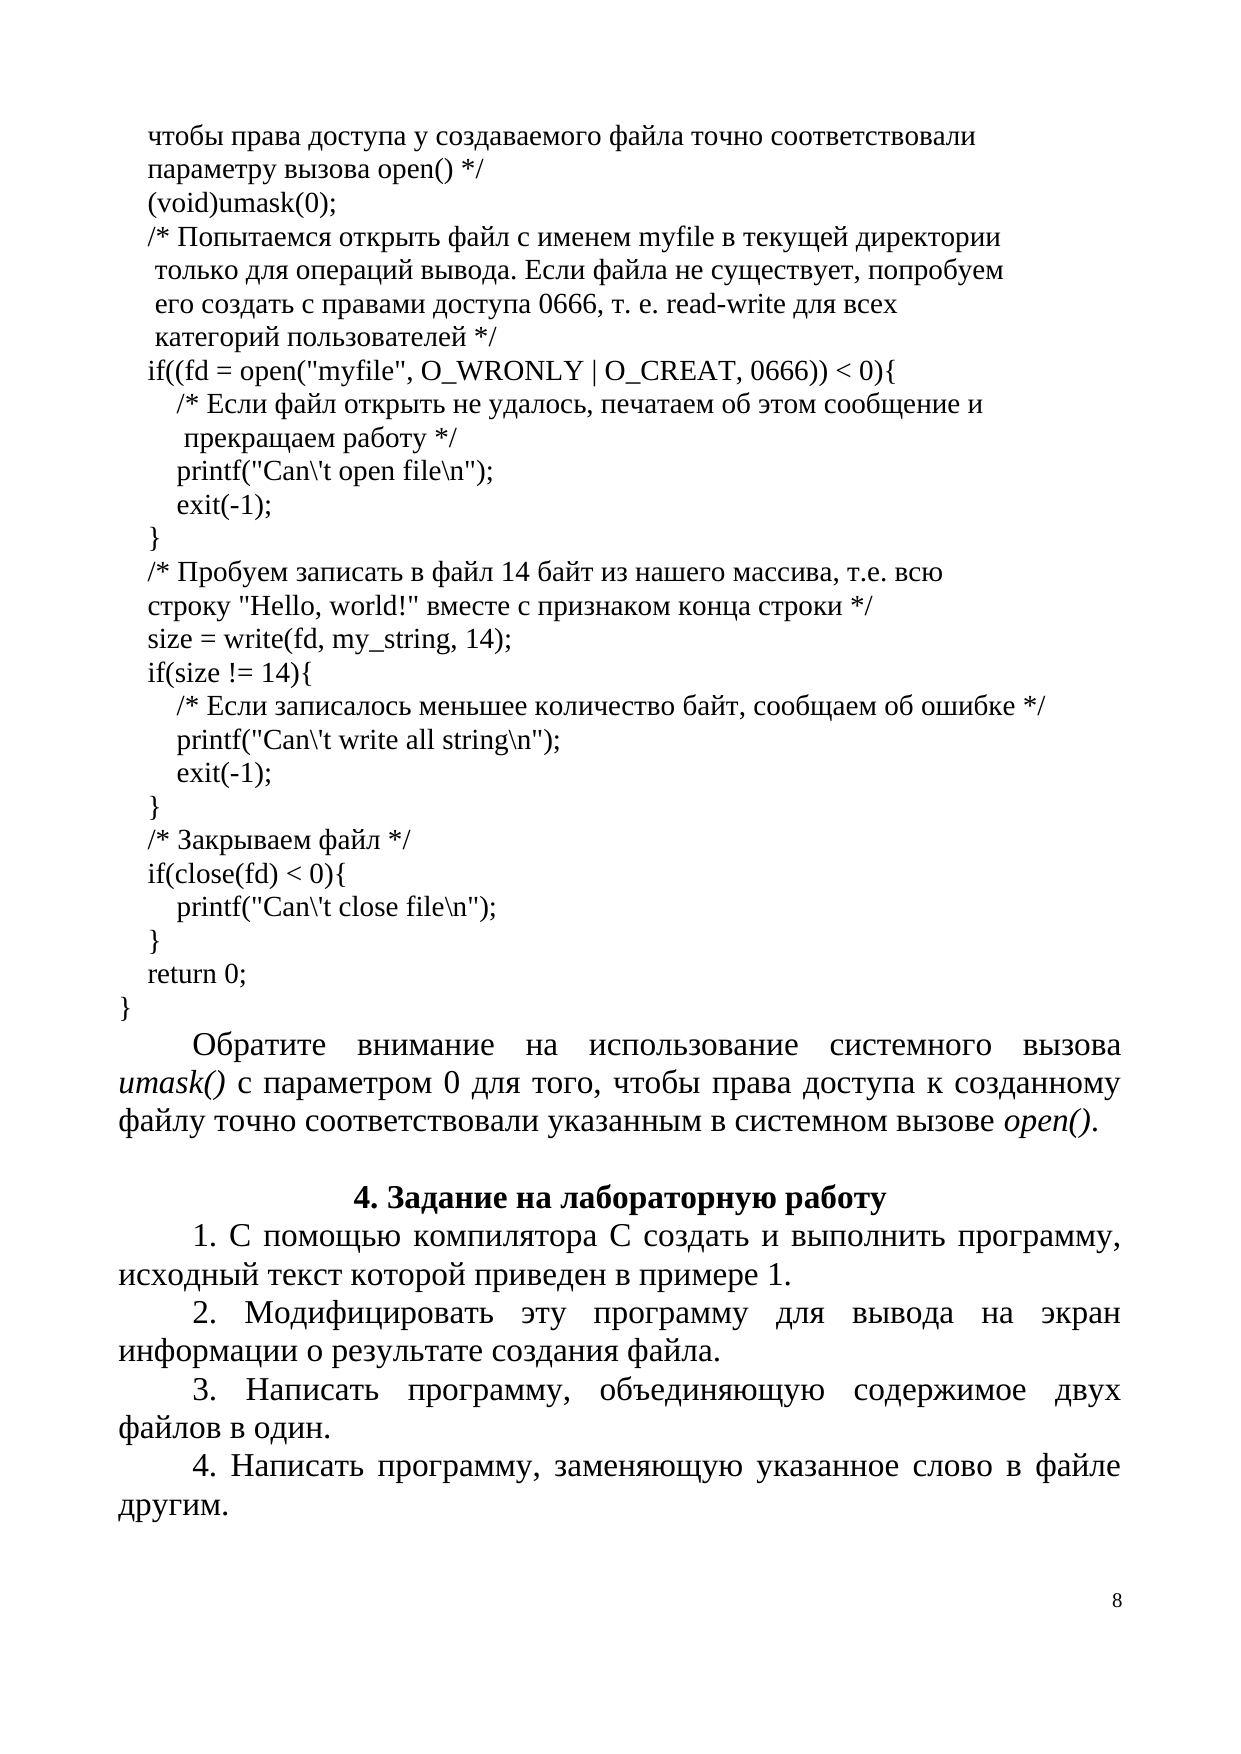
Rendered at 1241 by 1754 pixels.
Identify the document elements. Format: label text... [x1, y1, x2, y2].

text printf("Can\'t close file\n"); [118, 889, 1122, 923]
text категорий пользователей */ [118, 319, 1122, 353]
text 2. Модифицировать эту программу для вывода на экран информации о результате создания файла. [118, 1292, 1122, 1369]
text только для операций вывода. Если файла не существует, попробуем [118, 252, 1122, 286]
text 1. С помощью компилятора С создать и выполнить программу, исходный текст которой приведен в примере 1. [118, 1215, 1122, 1292]
text } [118, 789, 1122, 822]
text /* Попытаемся открыть файл с именем myfile в текущей директории [118, 219, 1122, 252]
text printf("Can\'t open file\n"); [118, 453, 1122, 487]
text } [118, 521, 1122, 554]
text чтобы права доступа у создаваемого файла точно соответствовали [118, 118, 1122, 152]
text параметру вызова open() */ [118, 152, 1122, 185]
text 3. Написать программу, объединяющую содержимое двух файлов в один. [118, 1369, 1122, 1445]
text return 0; [118, 957, 1122, 990]
text printf("Can\'t write all string\n"); [118, 722, 1122, 755]
text } [118, 923, 1122, 957]
text его создать с правами доступа 0666, т. е. read-write для всех [118, 286, 1122, 319]
text if(size != 14){ [118, 655, 1122, 688]
text exit(-1); [118, 755, 1122, 789]
text (void)umask(0); [118, 185, 1122, 219]
text строку "Hello, world!" вместе с признаком конца строки */ [118, 588, 1122, 621]
text 4. Написать программу, заменяющую указанное слово в файле другим. [118, 1445, 1122, 1522]
text прекращаем работу */ [118, 420, 1122, 453]
text /* Закрываем файл */ [118, 822, 1122, 856]
text if(close(fd) < 0){ [118, 856, 1122, 889]
text if((fd = open("myfile", O_WRONLY | O_CREAT, 0666)) < 0){ [118, 353, 1122, 386]
text /* Пробуем записать в файл 14 байт из нашего массива, т.е. всю [118, 554, 1122, 588]
text /* Если файл открыть не удалось, печатаем об этом сообщение и [118, 386, 1122, 420]
text Обратите внимание на использование системного вызова umask() с параметром 0 для того, чтобы права доступа к созданному файлу точно соответствовали указанным в системном вызове open(). [118, 1024, 1122, 1139]
subtitle 4. Задание на лабораторную работу [118, 1177, 1122, 1215]
text exit(-1); [118, 487, 1122, 521]
text size = write(fd, my_string, 14); [118, 621, 1122, 655]
text /* Если записалось меньшее количество байт, сообщаем об ошибке */ [118, 688, 1122, 722]
text } [118, 990, 1122, 1024]
